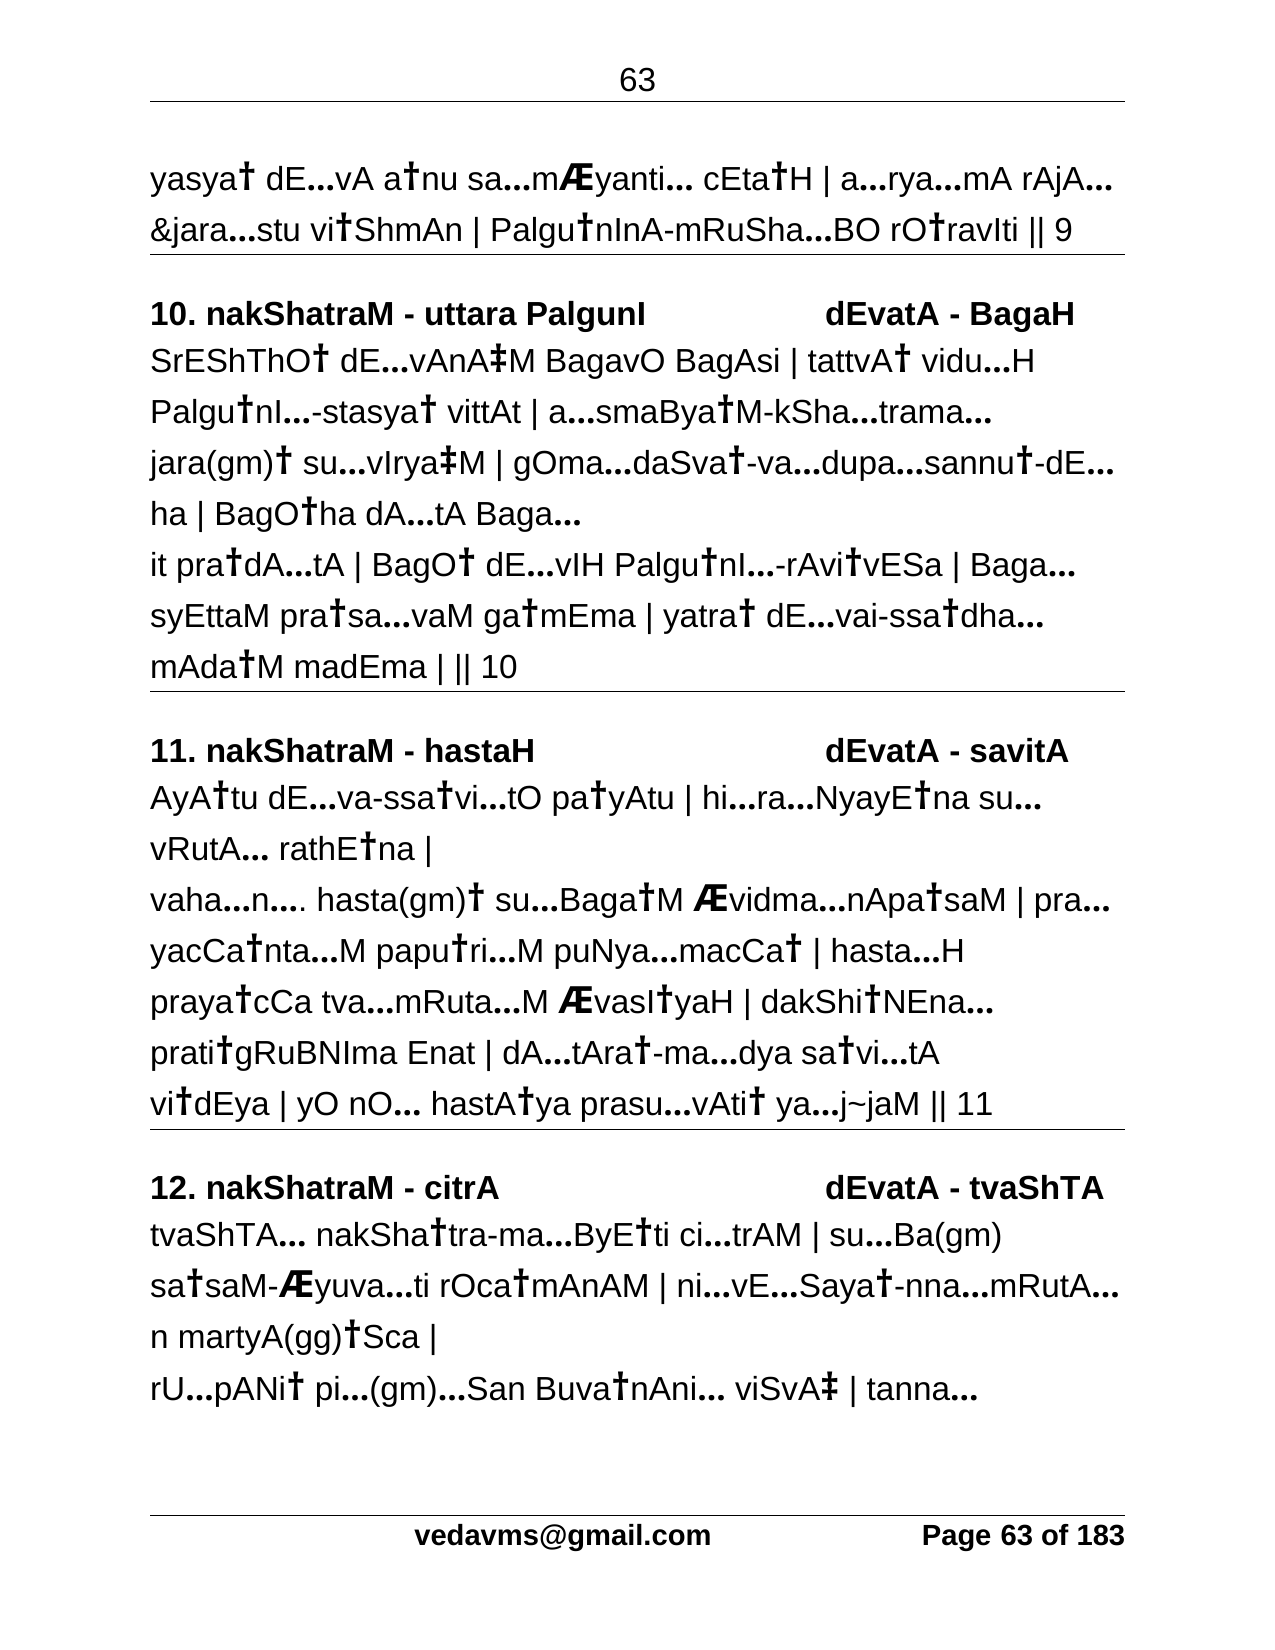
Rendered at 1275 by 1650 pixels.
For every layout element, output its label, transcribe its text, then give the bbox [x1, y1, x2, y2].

text AyA†tu dE…va-ssa†vi…tO pa†yAtu | hi…ra…NyayE†na su…vRutA… rathE†na | [150, 769, 1125, 871]
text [150, 150, 1125, 254]
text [150, 1207, 1125, 1411]
text 12. nakShatraM - citrA dEvatA - tvaShTA [150, 1168, 1125, 1207]
text 10. nakShatraM - uttara PalgunI dEvatA - BagaH [150, 294, 1125, 332]
text vaha…n…. hasta(gm)† su…Baga†M Ævidma…nApa†saM | pra…yacCa†nta…M papu†ri…M puNya…macCa† | hasta…H praya†cCa tva…mRuta…M ÆvasI†yaH | dakShi†NEna… prati†gRuBNIma Enat | dA…tAra†-ma…dya sa†vi…tA vi†dEya | yO nO… hastA†ya prasu…vAti† ya…j~jaM || 11 [150, 871, 1125, 1129]
text 11. nakShatraM - hastaH dEvatA - savitA [150, 731, 1125, 769]
text SrEShThO† dE…vAnA‡M BagavO BagAsi | tattvA† vidu…H Palgu†nI…-stasya† vittAt | a…smaBya†M-kSha…trama…jara(gm)† su…vIrya‡M | gOma…daSva†-va…dupa…sannu†-dE…ha | BagO†ha dA…tA Baga… it pra†dA…tA | BagO† dE…vIH Palgu†nI…-rAvi†vESa | Baga…syEttaM pra†sa…vaM ga†mEma | yatra† dE…vai-ssa†dha…mAda†M madEma | || 10 [150, 332, 1125, 691]
